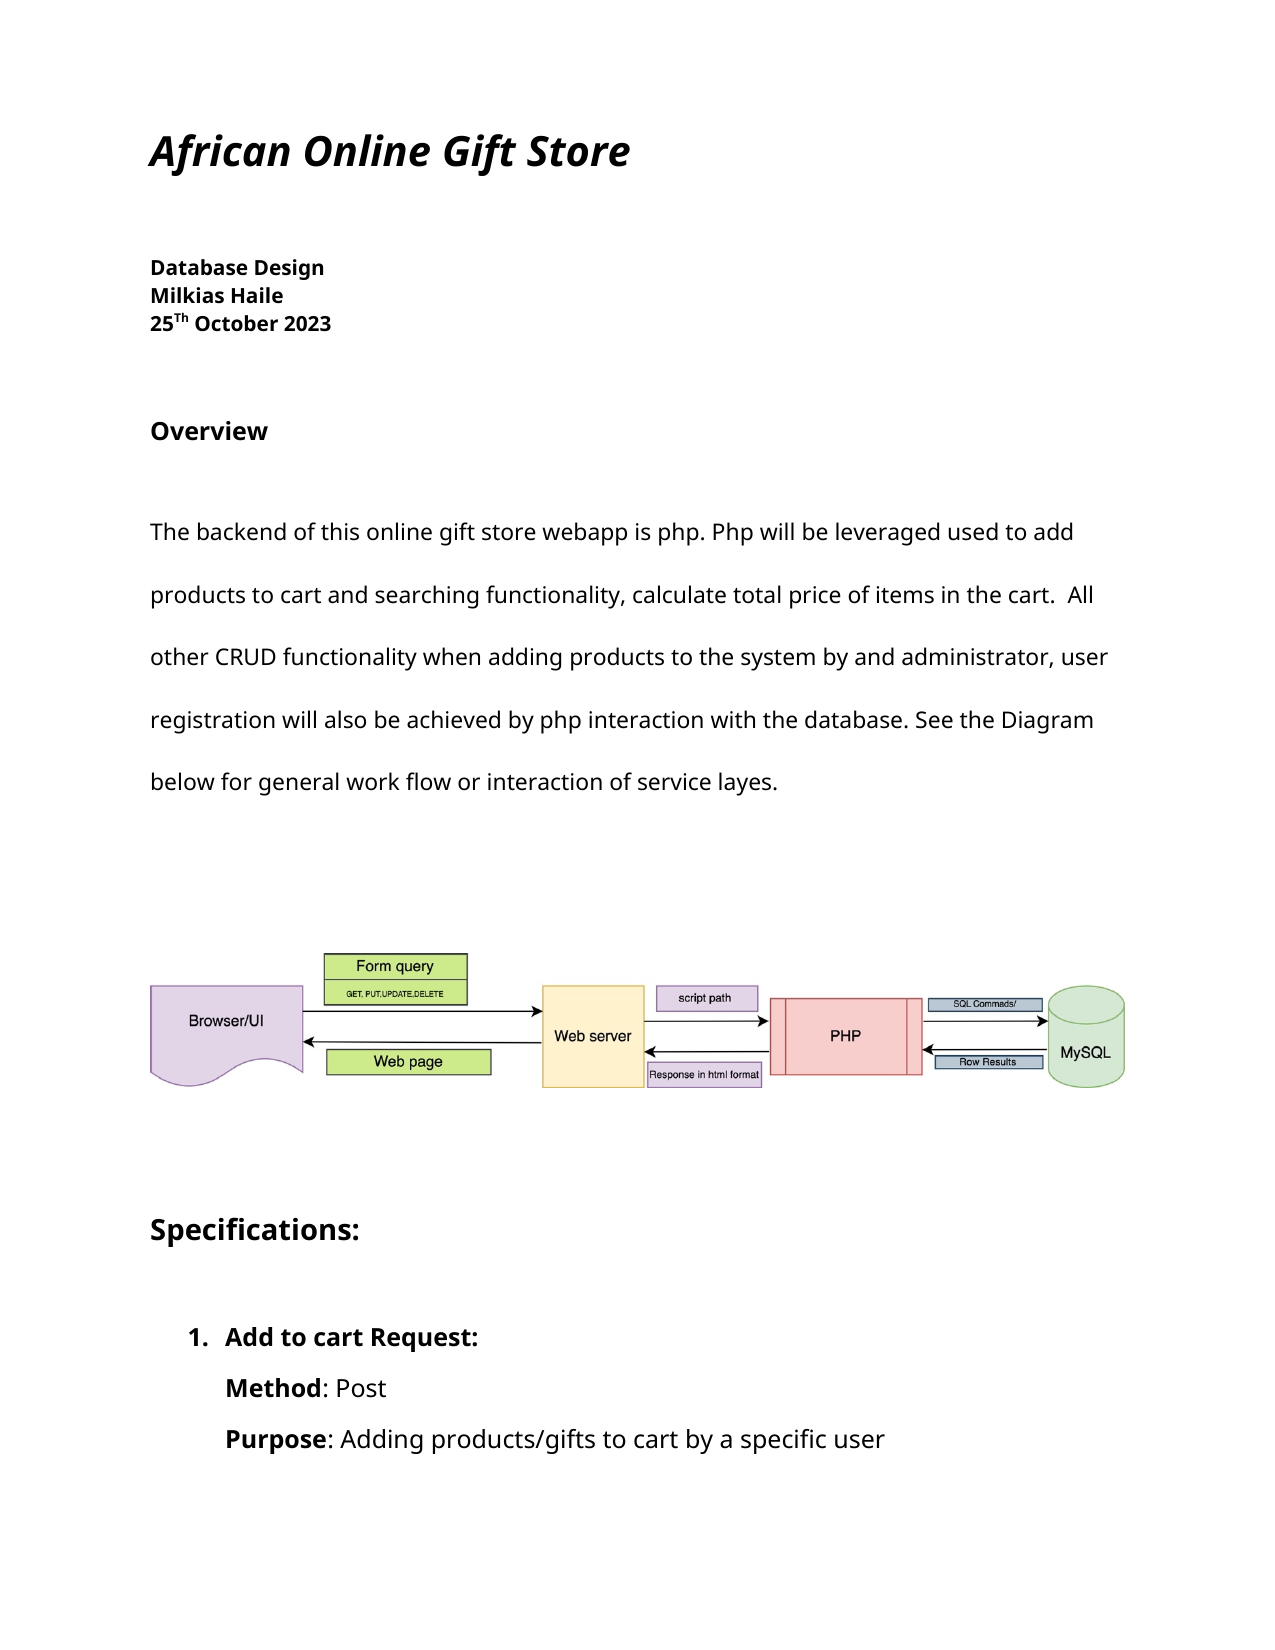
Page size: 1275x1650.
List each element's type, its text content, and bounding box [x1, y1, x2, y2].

list Method: Post [225, 1371, 1125, 1405]
picture [150, 953, 1125, 1088]
text The backend of this online gift store webapp is php. Php will be leveraged used to add products to cart and searching functionality, calculate total price of items in the cart. All other CRUD functionality when adding products to the system by and administrator, user registration will also be achieved by php interaction with the database. See the Diagram below for general work flow or interaction of service layes. [150, 516, 1125, 797]
text Specifications: [150, 1209, 1125, 1249]
list Purpose: Adding products/gifts to cart by a specific user [225, 1422, 1125, 1456]
text Overview [150, 366, 1125, 448]
text 25Th October 2023 [150, 309, 1125, 338]
list Add to cart Request: [187, 1320, 1125, 1354]
text Database Design [150, 253, 1125, 281]
text Milkias Haile [150, 281, 1125, 309]
text African Online Gift Store [150, 122, 1125, 179]
